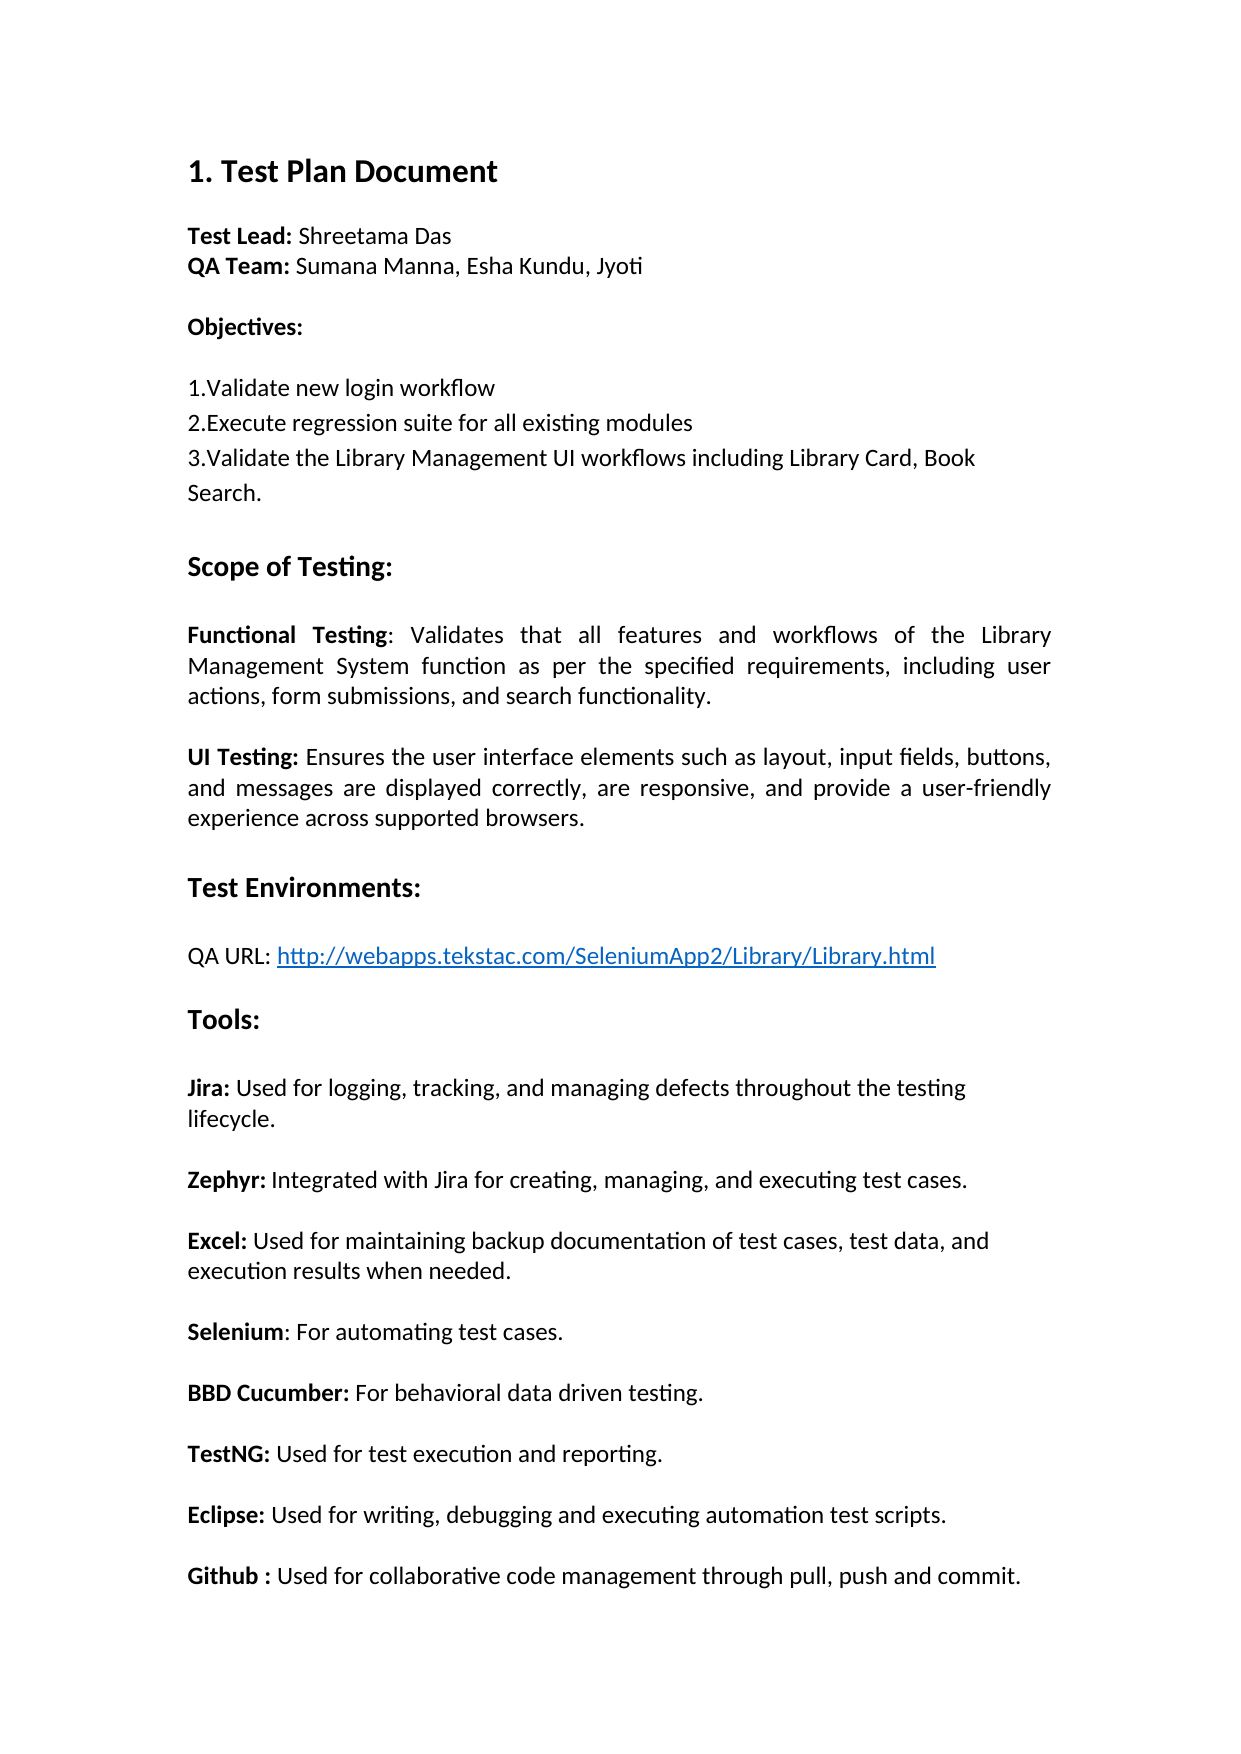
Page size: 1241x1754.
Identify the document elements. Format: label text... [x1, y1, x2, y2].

text Functional Testing: Validates that all features and workflows of the Library Management System function as per the specified requirements, including user actions, form submissions, and search functionality. [187, 619, 1053, 711]
text BBD Cucumber: For behavioral data driven testing. [187, 1377, 1053, 1408]
text Tools: [187, 1001, 1053, 1037]
text Excel: Used for maintaining backup documentation of test cases, test data, and execution results when needed. [187, 1225, 1053, 1286]
text Test Environments: [187, 869, 1053, 904]
text QA Team: Sumana Manna, Esha Kundu, Jyoti [187, 250, 1053, 281]
text Objectives: [187, 311, 1053, 342]
text 2.Execute regression suite for all existing modules [187, 407, 1053, 438]
text 3.Validate the Library Management UI workflows including Library Card, Book Search. [187, 442, 1053, 508]
text 1.Validate new login workflow [187, 372, 1053, 403]
text QA URL: http://webapps.tekstac.com/SeleniumApp2/Library/Library.html [187, 940, 1053, 970]
text Jira: Used for logging, tracking, and managing defects throughout the testing lifecycle. [187, 1072, 1053, 1133]
text Eclipse: Used for writing, debugging and executing automation test scripts. [187, 1499, 1053, 1530]
text Scope of Testing: [187, 548, 1053, 584]
text Zephyr: Integrated with Jira for creating, managing, and executing test cases. [187, 1164, 1053, 1194]
text Test Lead: Shreetama Das [187, 220, 1053, 250]
text UI Testing: Ensures the user interface elements such as layout, input fields, buttons, and messages are displayed correctly, are responsive, and provide a user-friendly experience across supported browsers. [187, 741, 1053, 833]
subtitle 1. Test Plan Document [187, 150, 1053, 191]
text Selenium: For automating test cases. [187, 1316, 1053, 1347]
text TestNG: Used for test execution and reporting. [187, 1438, 1053, 1469]
text Github : Used for collaborative code management through pull, push and commit. [187, 1561, 1053, 1591]
